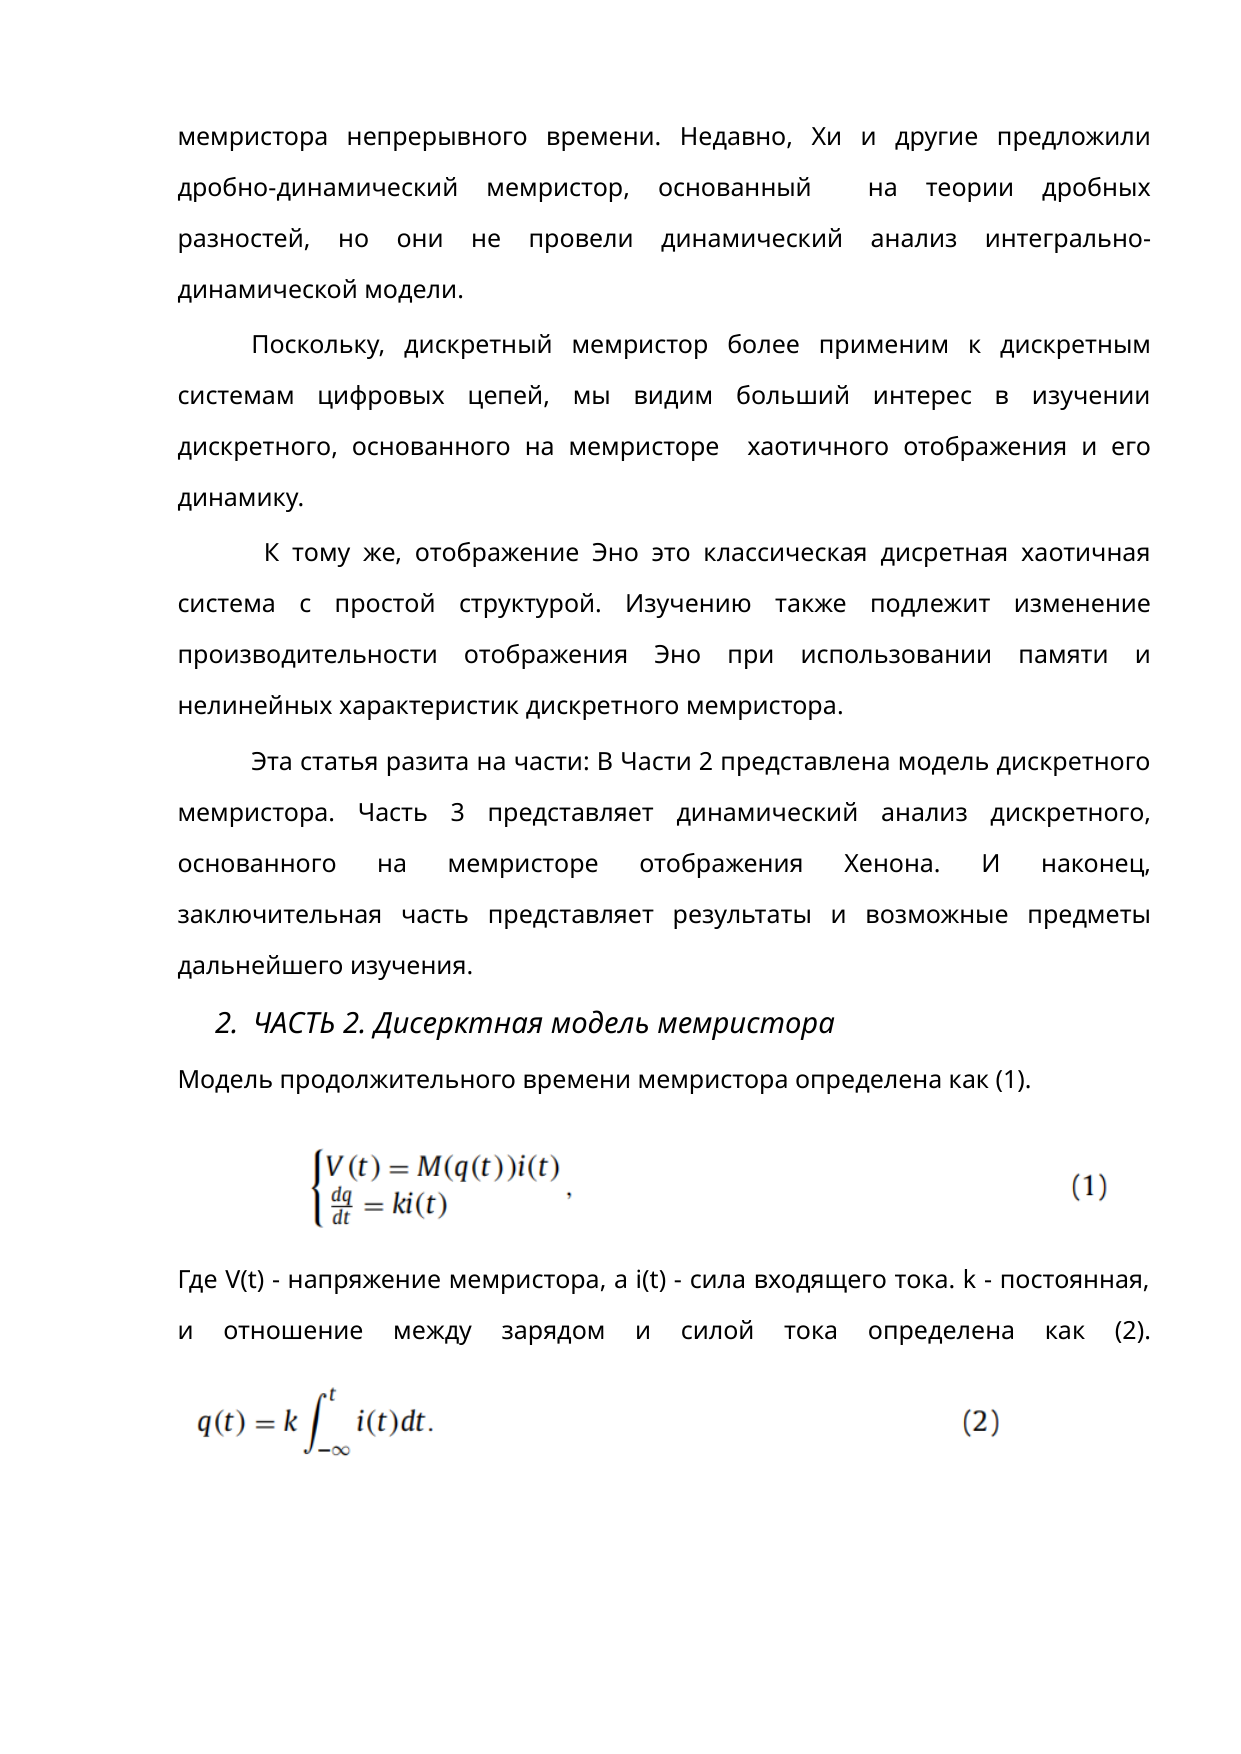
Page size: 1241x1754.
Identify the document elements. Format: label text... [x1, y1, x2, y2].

picture [177, 1363, 1042, 1499]
subtitle ЧАСТЬ 2. Дисерктная модель мемристора [215, 1002, 1152, 1042]
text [177, 118, 1152, 305]
text Модель продолжительного времени мемристора определена как (1). [177, 1062, 1152, 1096]
picture [287, 1117, 1152, 1241]
text Поскольку, дискретный мемристор более применим к дискретным системам цифровых цепей, мы видим больший интерес в изучении дискретного, основанного на мемристоре хаотичного отображения и его динамику. [177, 326, 1152, 514]
text Эта статья разита на части: В Части 2 представлена модель дискретного мемристора. Часть 3 представляет динамический анализ дискретного, основанного на мемристоре отображения Хенона. И наконец, заключительная часть представляет результаты и возможные предметы дальнейшего изучения. [177, 743, 1152, 981]
text К тому же, отображение Эно это классическая дисретная хаотичная система с простой структурой. Изучению также подлежит изменение производительности отображения Эно при использовании памяти и нелинейных характеристик дискретного мемристора. [177, 535, 1152, 722]
